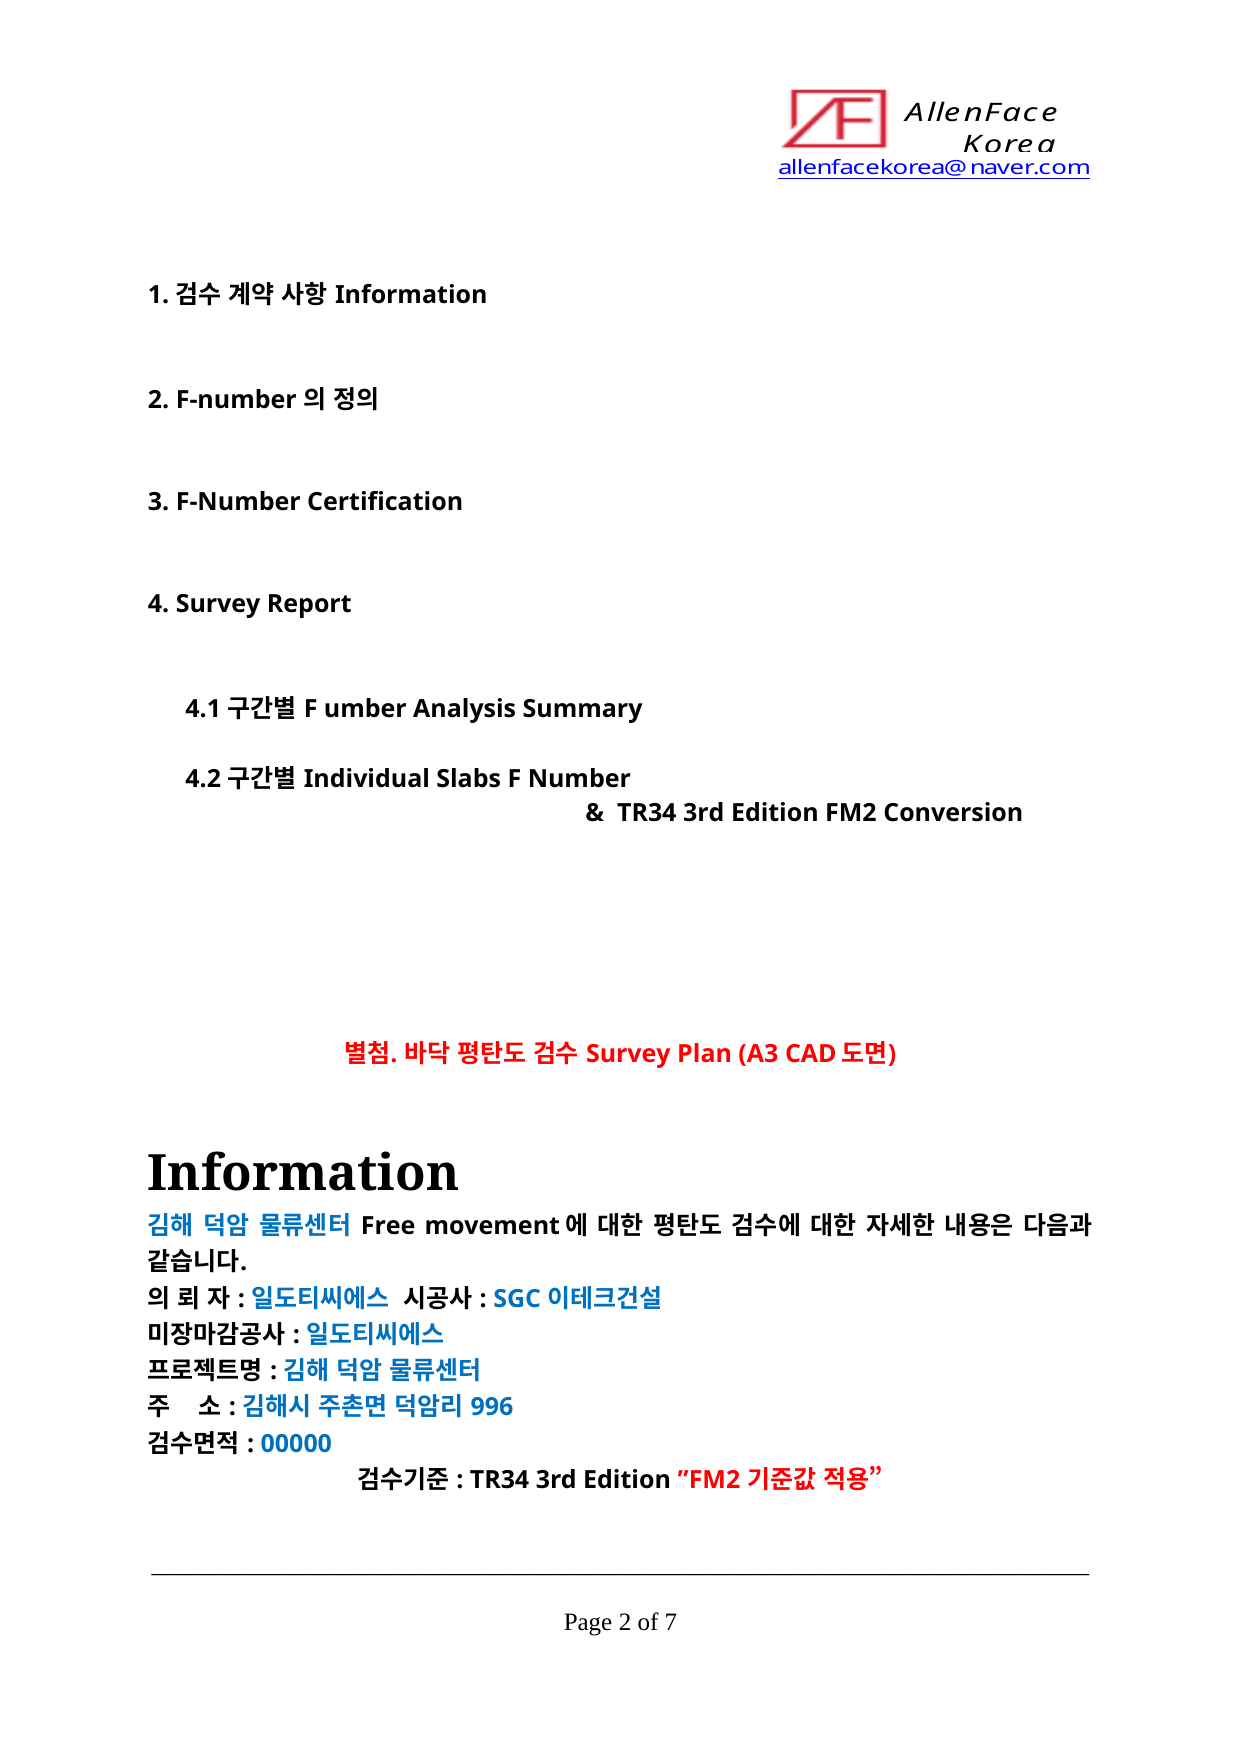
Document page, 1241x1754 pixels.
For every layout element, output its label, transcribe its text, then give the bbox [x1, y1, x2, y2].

text 3. F-Number Certification [148, 484, 1092, 518]
text 4.2 구간별 Individual Slabs F Number [148, 758, 1092, 794]
text 4.1 구간별 F umber Analysis Summary [148, 688, 1092, 724]
text 미장마감공사 : 일도티씨에스 [148, 1314, 1092, 1351]
text 주 소 : 김해시 주촌면 덕암리 996 [148, 1387, 1092, 1423]
text 별첨. 바닥 평탄도 검수 Survey Plan (A3 CAD도면) [148, 1033, 1092, 1069]
text & TR34 3rd Edition FM2 Conversion [148, 794, 1092, 829]
text 1. 검수 계약 사항 Information [148, 275, 1092, 311]
text 2. F-number 의 정의 [148, 379, 1092, 416]
text 검수기준 : TR34 3rd Edition ”FM2 기준값 적용” [148, 1459, 1092, 1496]
text Information [148, 1137, 1092, 1206]
text 프로젝트명 : 김해 덕암 물류센터 [148, 1351, 1092, 1387]
text 김해 덕암 물류센터 Free movement에 대한 평탄도 검수에 대한 자세한 내용은 다음과 같습니다. [148, 1206, 1092, 1278]
text 4. Survey Report [148, 586, 1092, 620]
text 검수면적 : 00000 [148, 1423, 1092, 1459]
text 의 뢰 자 : 일도티씨에스 시공사 : SGC 이테크건설 [148, 1278, 1092, 1314]
